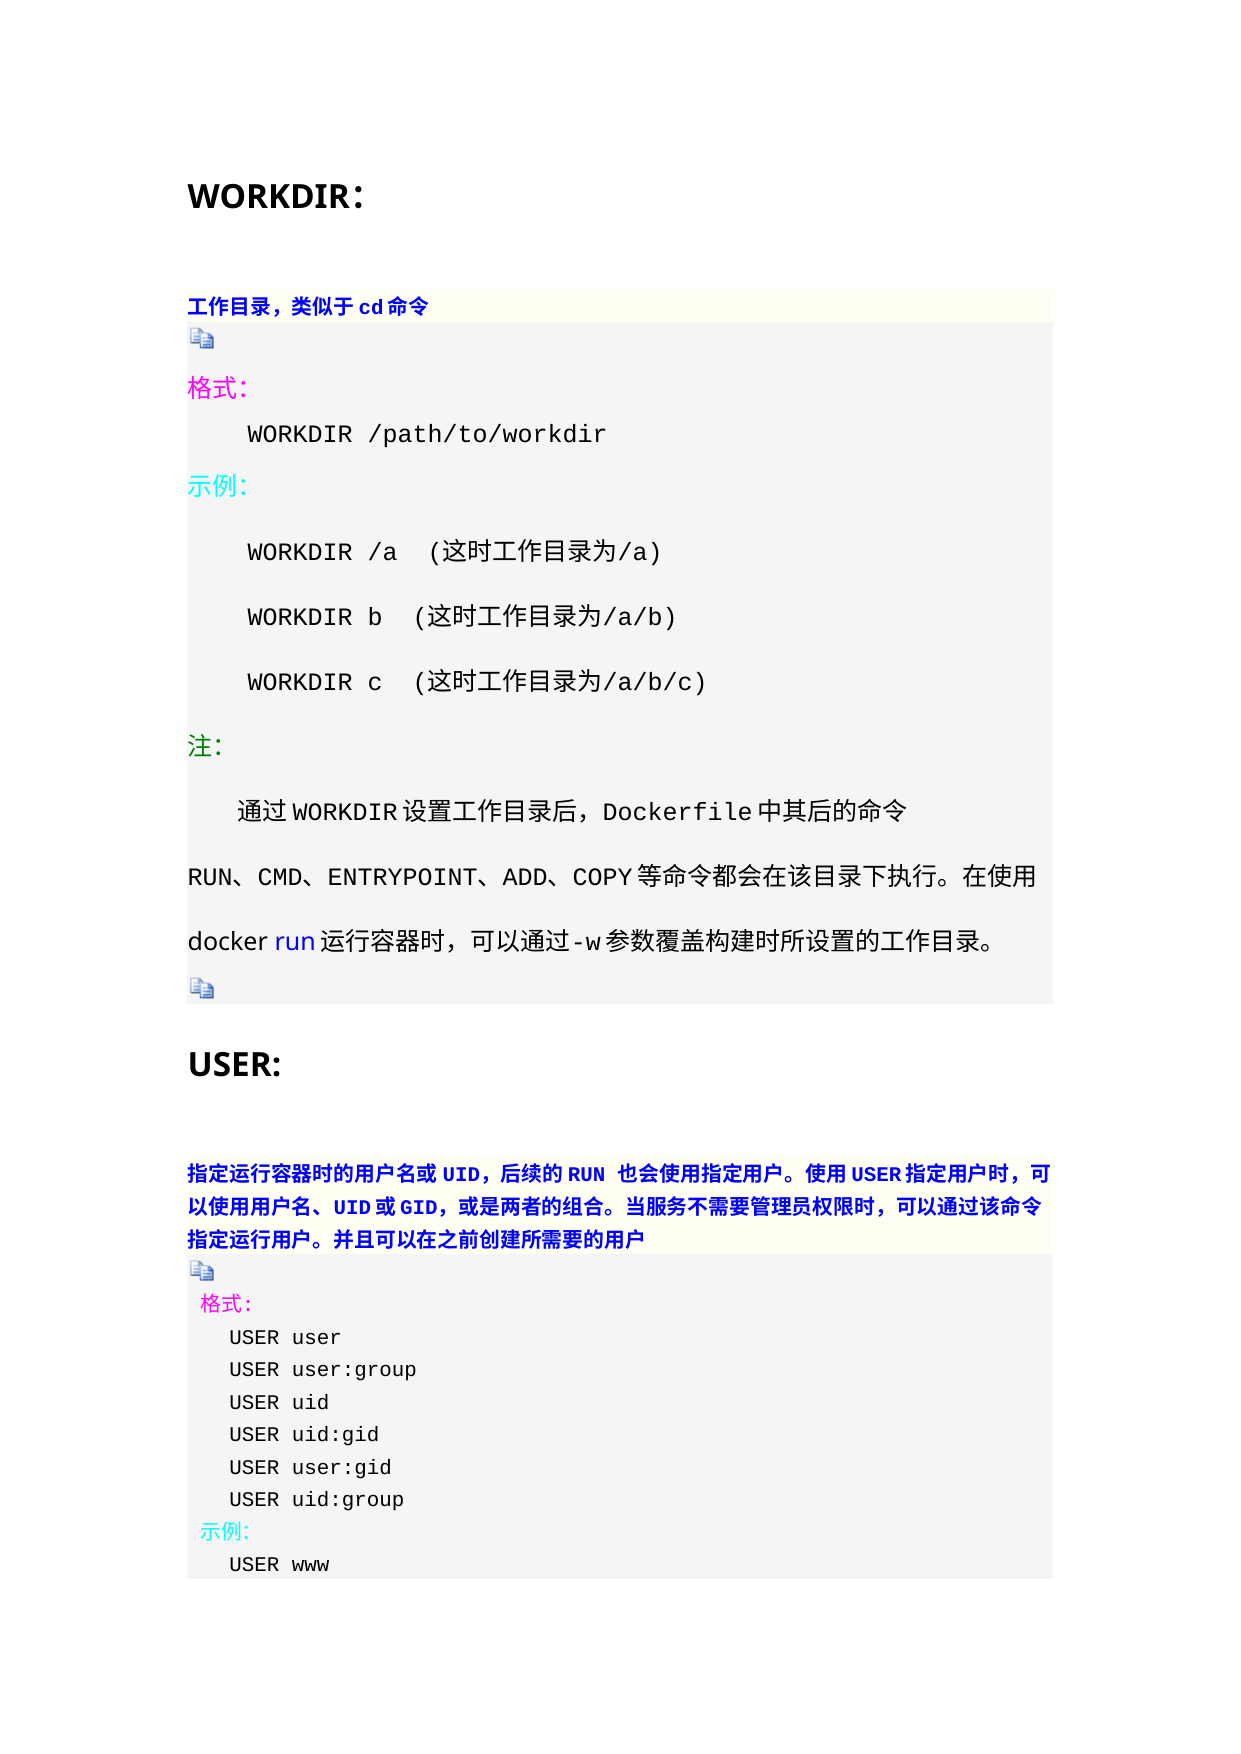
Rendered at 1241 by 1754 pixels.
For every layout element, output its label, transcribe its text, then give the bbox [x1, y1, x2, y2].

text 指定运行容器时的用户名或 UID，后续的 RUN 也会使用指定用户。使用USER指定用户时，可以使用用户名、UID或GID，或是两者的组合。当服务不需要管理员权限时，可以通过该命令指定运行用户。并且可以在之前创建所需要的用户 [187, 1157, 1053, 1254]
text 示例： USER www [187, 1514, 1053, 1579]
subtitle WORKDIR： [187, 162, 1053, 227]
text WORKDIR /a (这时工作目录为/a) [187, 517, 1053, 582]
picture [187, 321, 219, 354]
subtitle USER: [187, 1031, 1053, 1096]
text WORKDIR /path/to/workdir [187, 419, 1053, 452]
text WORKDIR c (这时工作目录为/a/b/c) 注： 通过WORKDIR设置工作目录后，Dockerfile中其后的命令RUN、CMD、ENTRYPOINT、ADD、COPY等命令都会在该目录下执行。在使用docker run运行容器时，可以通过-w参数覆盖构建时所设置的工作目录。 [187, 647, 1053, 972]
text 格式: USER user USER user:group USER uid USER uid:gid USER user:gid USER uid:group [187, 1287, 1053, 1514]
picture [187, 1254, 219, 1286]
picture [187, 971, 219, 1004]
text 工作目录，类似于cd命令 [187, 289, 1053, 322]
text 示例： [187, 452, 1053, 517]
text 格式： [187, 354, 1053, 419]
text WORKDIR b (这时工作目录为/a/b) [187, 582, 1053, 647]
